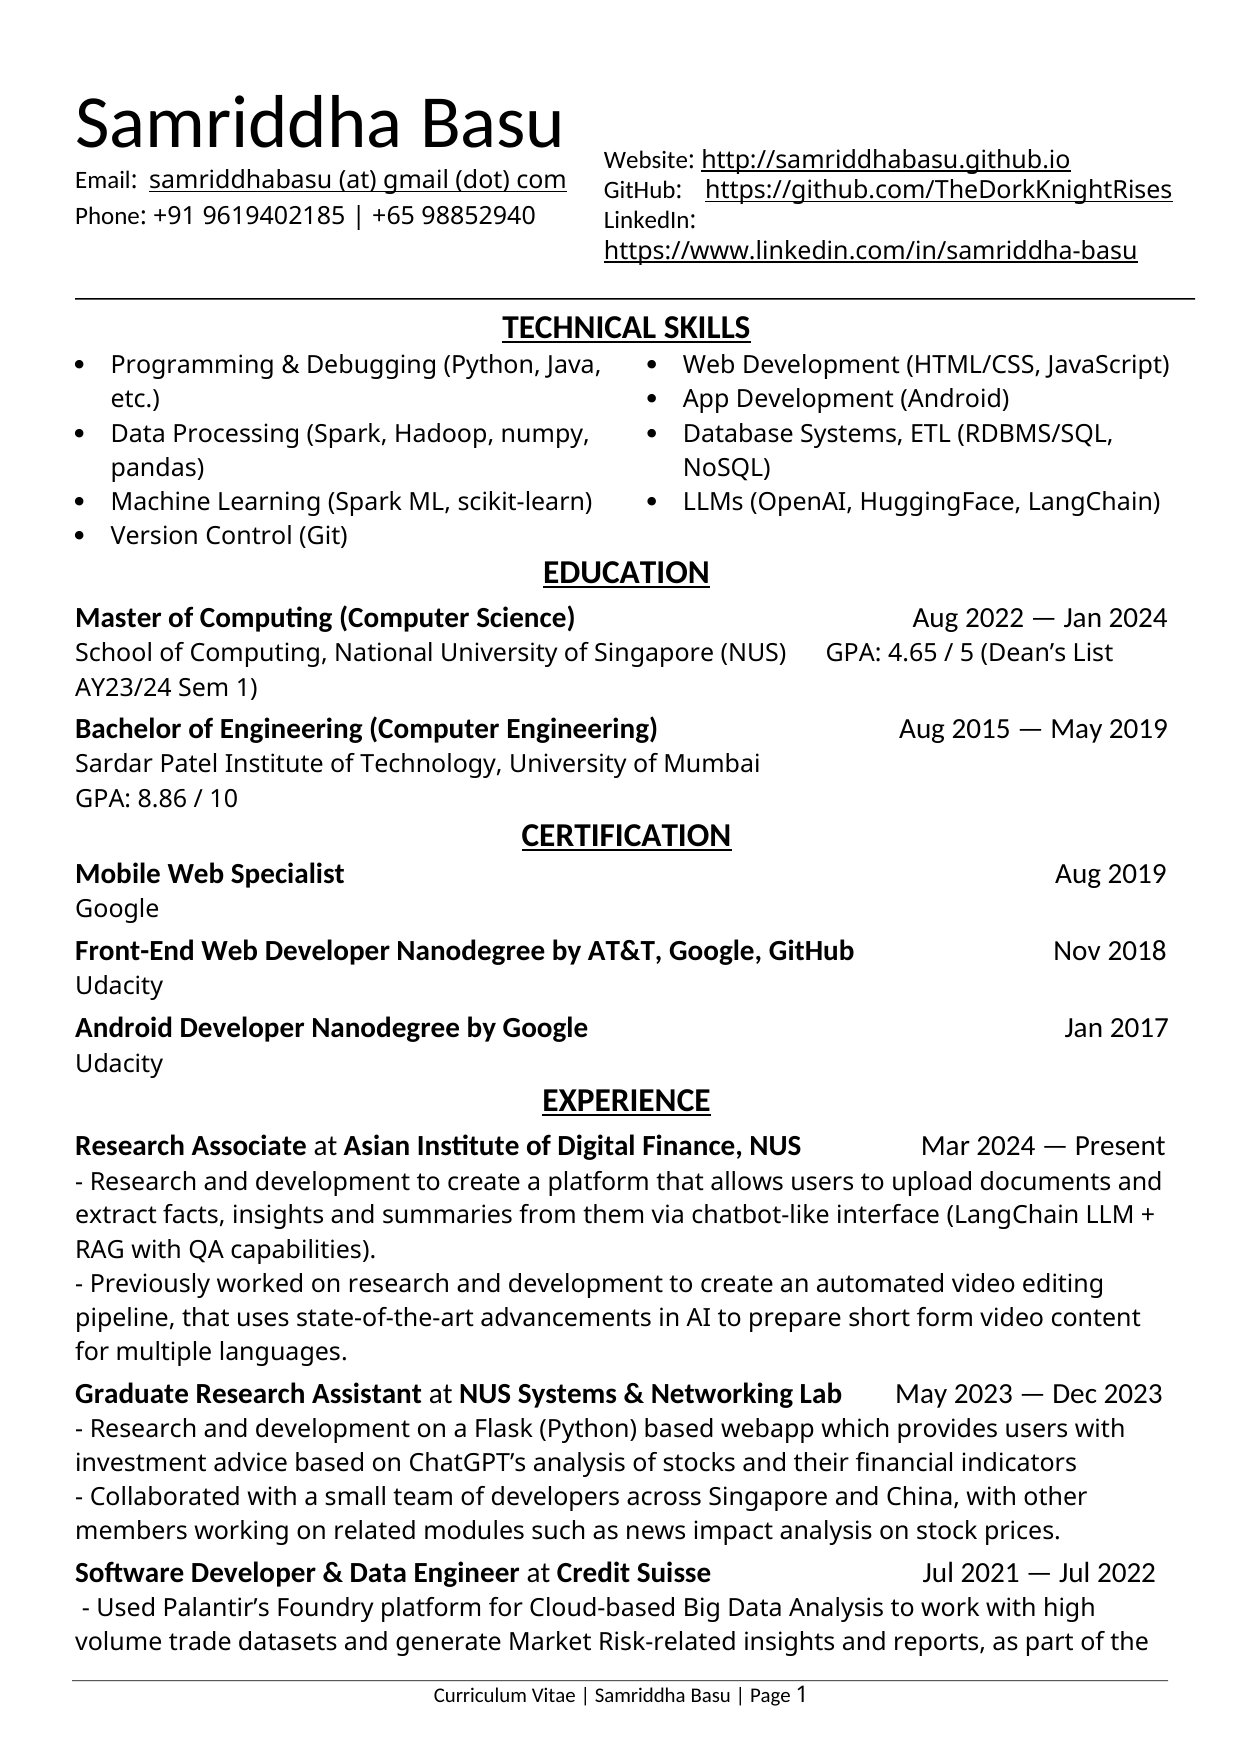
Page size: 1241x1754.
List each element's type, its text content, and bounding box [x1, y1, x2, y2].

subtitle EXPERIENCE [75, 1079, 1178, 1120]
text Research Associate at Asian Institute of Digital Finance, NUS Mar 2024 — Present [75, 1127, 1167, 1163]
text School of Computing, National University of Singapore (NUS) GPA: 4.65 / 5 (Dean’s List AY23/24 Sem 1) [75, 635, 1178, 703]
list LLMs (OpenAI, HuggingFace, LangChain) [647, 483, 1178, 517]
text Android Developer Nanodegree by Google Jan 2017 [75, 1009, 1178, 1045]
text LinkedIn: https://www.linkedin.com/in/samriddha-basu [604, 204, 1178, 265]
text Software Developer & Data Engineer at Credit Suisse Jul 2021 — Jul 2022 [75, 1554, 1167, 1589]
text - Previously worked on research and development to create an automated video editing pipeline, that uses state-of-the-art advancements in AI to prepare short form video content for multiple languages. [75, 1265, 1167, 1367]
subtitle EDUCATION [75, 551, 1178, 592]
list Database Systems, ETL (RDBMS/SQL, NoSQL) [647, 415, 1178, 483]
text Udacity [75, 968, 1178, 1002]
subtitle CERTIFICATION [75, 814, 1178, 855]
text Graduate Research Assistant at NUS Systems & Networking Lab May 2023 — Dec 2023 [75, 1375, 1167, 1410]
list Programming & Debugging (Python, Java, etc.) [75, 347, 605, 415]
text Email: samriddhabasu (at) gmail (dot) com [75, 164, 569, 195]
text GitHub: https://github.com/TheDorkKnightRises [604, 174, 1178, 204]
text Phone: +91 9619402185 | +65 98852940 [75, 198, 569, 232]
list Machine Learning (Spark ML, scikit-learn) [75, 483, 605, 517]
text Sardar Patel Institute of Technology, University of Mumbai GPA: 8.86 / 10 [75, 746, 1178, 814]
text Bachelor of Engineering (Computer Engineering) Aug 2015 — May 2019 [75, 711, 1178, 746]
list Data Processing (Spark, Hadoop, numpy, pandas) [75, 415, 605, 483]
text Mobile Web Specialist Aug 2019 [75, 855, 1178, 891]
text Website: http://samriddhabasu.github.io [604, 144, 1178, 174]
text - Collaborated with a small team of developers across Singapore and China, with other members working on related modules such as news impact analysis on stock prices. [75, 1478, 1167, 1547]
text Master of Computing (Computer Science) Aug 2022 — Jan 2024 [75, 599, 1178, 635]
text Front-End Web Developer Nanodegree by AT&T, Google, GitHub Nov 2018 [75, 932, 1178, 968]
text - Research and development to create a platform that allows users to upload documents and extract facts, insights and summaries from them via chatbot-like interface (LangChain LLM + RAG with QA capabilities). [75, 1163, 1167, 1265]
list Web Development (HTML/CSS, JavaScript) [647, 347, 1178, 381]
list App Development (Android) [647, 381, 1178, 415]
subtitle TECHNICAL SKILLS [75, 306, 1178, 347]
text - Research and development on a Flask (Python) based webapp which provides users with investment advice based on ChatGPT’s analysis of stocks and their financial indicators [75, 1410, 1167, 1478]
title Samriddha Basu [75, 79, 569, 164]
text Udacity [75, 1045, 1178, 1079]
text Google [75, 891, 1178, 925]
list Version Control (Git) [75, 517, 605, 551]
